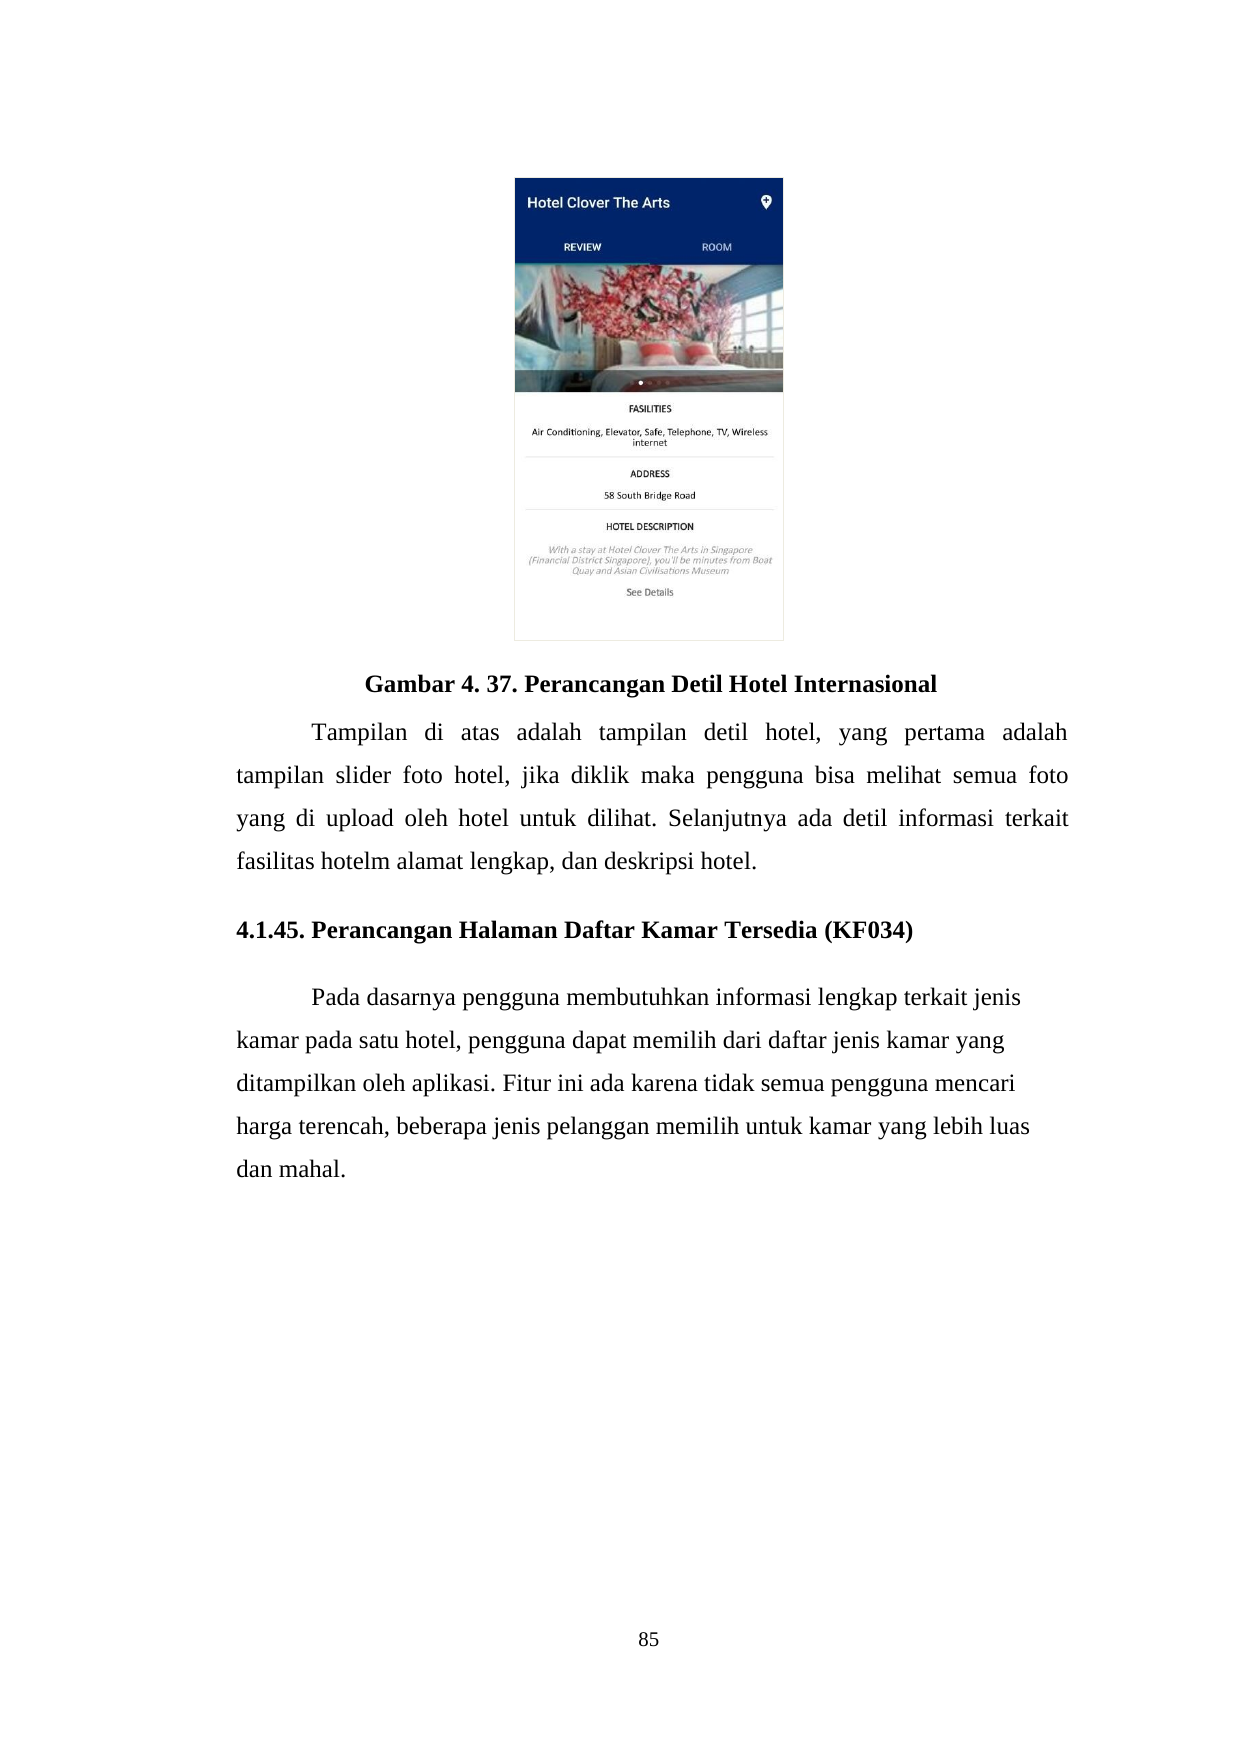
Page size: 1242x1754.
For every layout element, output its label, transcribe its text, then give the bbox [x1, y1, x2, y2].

text Tampilan di atas adalah tampilan detil hotel, yang pertama adalah tampilan slider foto hotel, jika diklik maka pengguna bisa melihat semua foto yang di upload oleh hotel untuk dilihat. Selanjutnya ada detil informasi terkait fasilitas hotelm alamat lengkap, dan deskripsi hotel. [236, 717, 1068, 875]
text Gambar 4. 37. Perancangan Detil Hotel Internasional [364, 669, 1075, 698]
text 4.1.45. Perancangan Halaman Daftar Kamar Tersedia (KF034) [236, 915, 1075, 944]
text Pada dasarnya pengguna membutuhkan informasi lengkap terkait jenis kamar pada satu hotel, pengguna dapat memilih dari daftar jenis kamar yang ditampilkan oleh aplikasi. Fitur ini ada karena tidak semua pengguna mencari harga terencah, beberapa jenis pelanggan memilih untuk kamar yang lebih luas dan mahal. [236, 982, 1032, 1183]
picture [515, 178, 783, 640]
